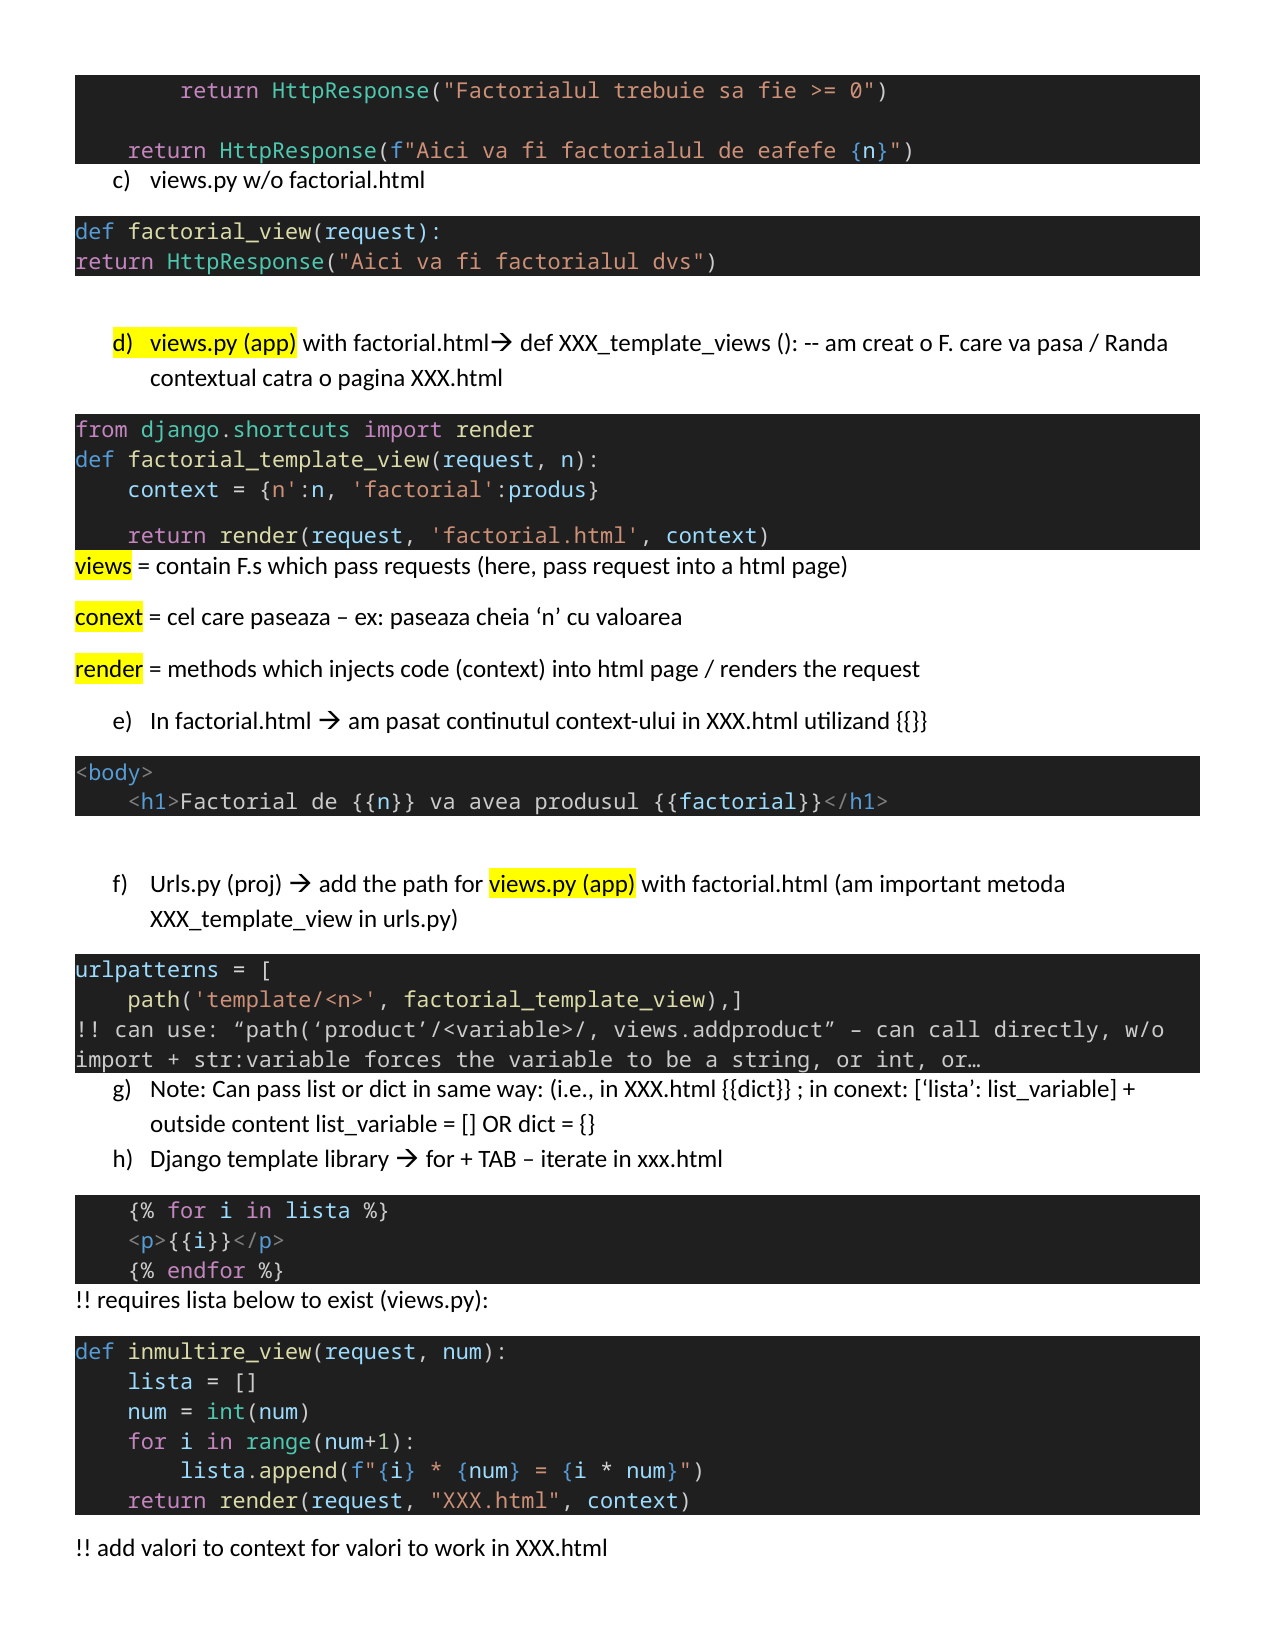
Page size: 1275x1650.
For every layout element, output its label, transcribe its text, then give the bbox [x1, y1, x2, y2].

text def factorial_template_view(request, n): [75, 444, 1200, 473]
text <body> [75, 756, 1200, 786]
text <h1>Factorial de {{n}} va avea produsul {{factorial}}</h1> [75, 786, 1200, 816]
text return render(request, "XXX.html", context) [75, 1485, 1200, 1515]
text render = methods which injects code (context) into html page / renders the request [143, 653, 1200, 684]
text def inmultire_view(request, num): [75, 1336, 1200, 1366]
text {% for i in lista %} [75, 1195, 1200, 1225]
text lista.append(f"{i} * {num} = {i * num}") [75, 1455, 1200, 1485]
text def factorial_view(request): [75, 216, 1200, 246]
text urlpatterns = [ [75, 954, 1200, 984]
list In factorial.html am pasat continutul context-ului in XXX.html utilizand {{}} [112, 705, 1200, 735]
text conext = cel care paseaza – ex: paseaza cheia ‘n’ cu valoarea [143, 601, 1200, 632]
text <p>{{i}}</p> [75, 1225, 1200, 1255]
list Urls.py (proj) add the path for views.py (app) with factorial.html (am important metoda XXX_template_view in urls.py) [112, 868, 1200, 933]
text return render(request, 'factorial.html', context) [75, 520, 1200, 550]
text return HttpResponse("Factorialul trebuie sa fie >= 0") [75, 75, 1200, 105]
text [75, 246, 1200, 276]
list Note: Can pass list or dict in same way: (i.e., in XXX.html {{dict}} ; in conext: [‘lista’: list_variable] + outside content list_variable = [] OR dict = {} [112, 1073, 1200, 1139]
text views = contain F.s which pass requests (here, pass request into a html page) [132, 550, 1200, 580]
list Django template library for + TAB – iterate in xxx.html [112, 1143, 1200, 1174]
text context = {n':n, 'factorial':produs} [75, 473, 1200, 503]
text num = int(num) [75, 1396, 1200, 1426]
text {% endfor %} [75, 1255, 1200, 1284]
list views.py w/o factorial.html [112, 164, 1200, 195]
text return HttpResponse(f"Aici va fi factorialul de eafefe {n}") [75, 134, 1200, 164]
list views.py (app) with factorial.html def XXX_template_views (): -- am creat o F. care va pasa / Randa contextual catra o pagina XXX.html [112, 327, 1200, 393]
text from django.shortcuts import render [75, 414, 1200, 444]
text !! add valori to context for valori to work in XXX.html [75, 1532, 1200, 1562]
text !! can use: “path(‘product’/<variable>/, views.addproduct” – can call directly, w/o import + str:variable forces the variable to be a string, or int, or… [75, 1014, 1200, 1073]
text path('template/<n>', factorial_template_view),] [75, 984, 1200, 1014]
text for i in range(num+1): [75, 1426, 1200, 1455]
text !! requires lista below to exist (views.py): [75, 1284, 1200, 1315]
text lista = [] [75, 1366, 1200, 1396]
